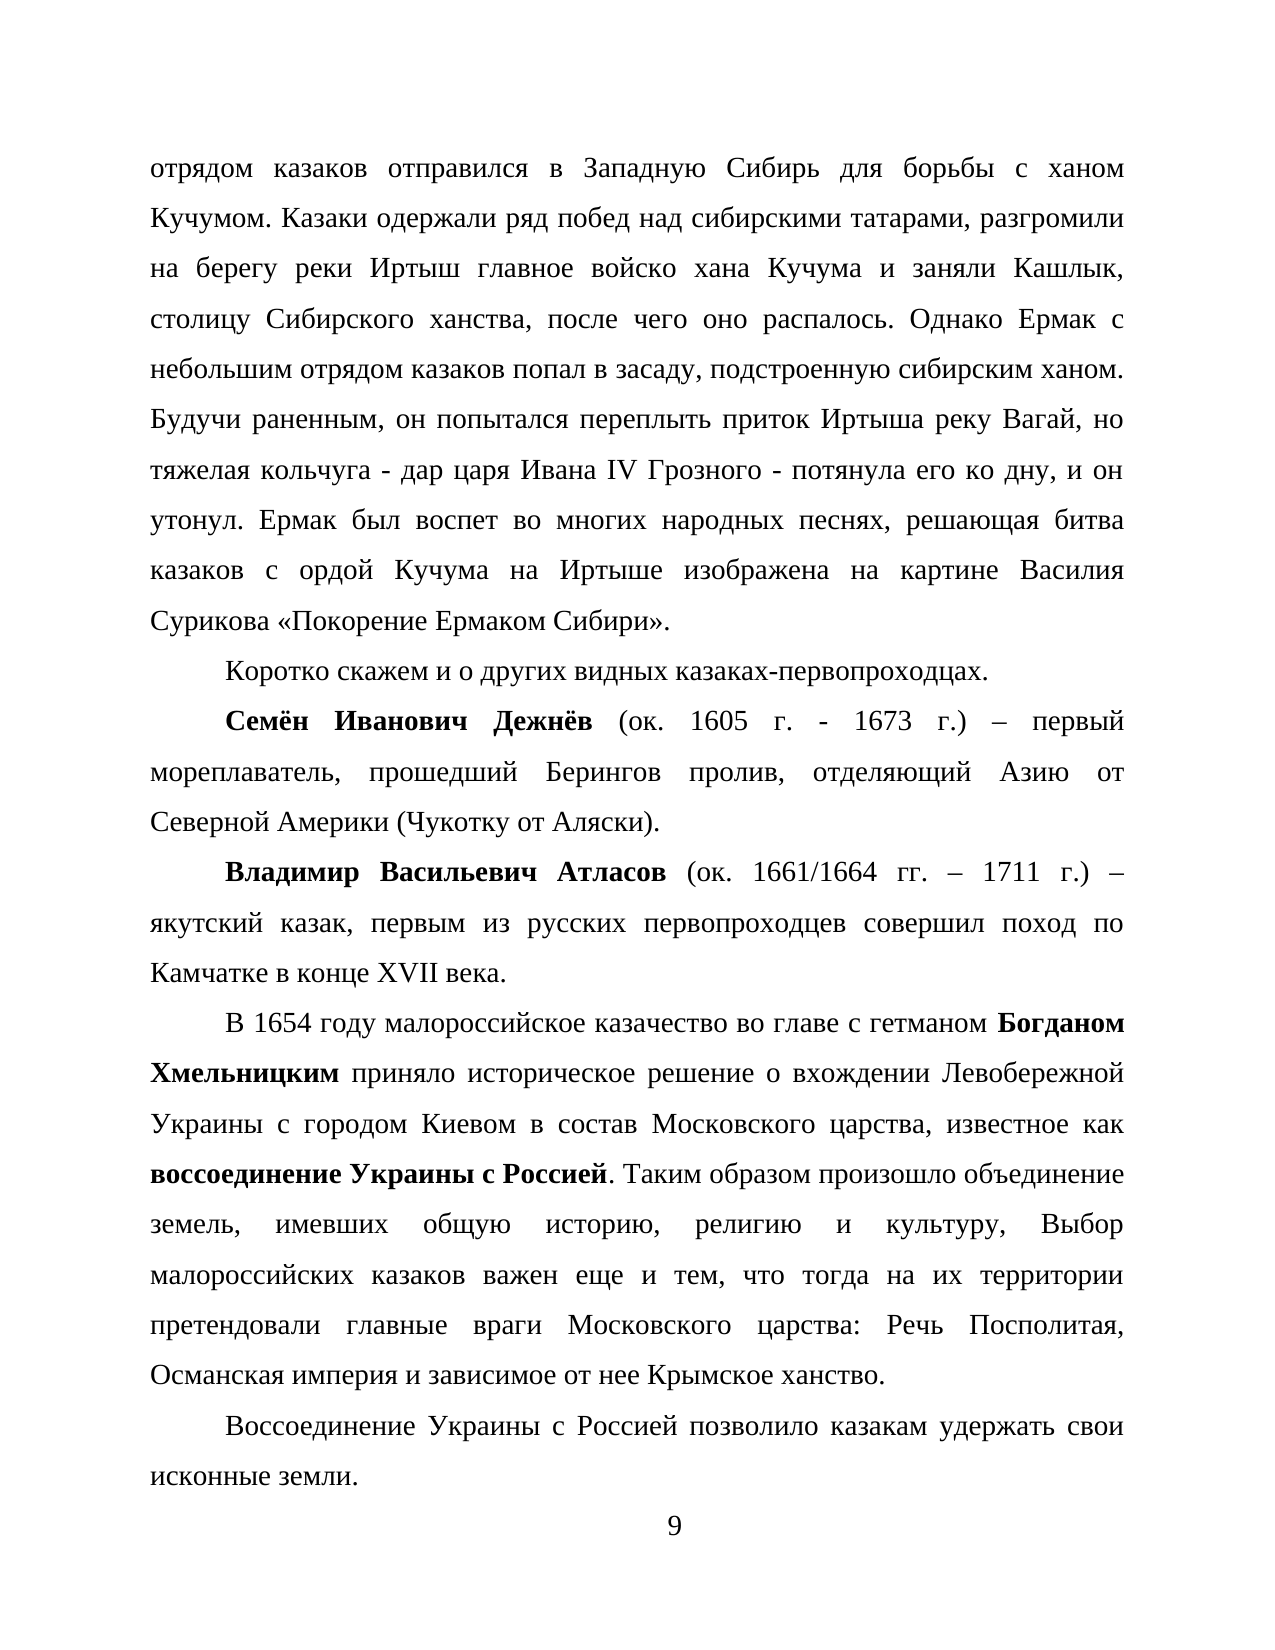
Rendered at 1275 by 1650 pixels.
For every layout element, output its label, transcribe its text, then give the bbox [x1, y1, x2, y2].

text В 1654 году малороссийское казачество во главе с гетманом Богданом Хмельницким приняло историческое решение о вхождении Левобережной Украины с городом Киевом в состав Московского царства, известное как воссоединение Украины с Россией. Таким образом произошло объединение земель, имевших общую историю, религию и культуру, Выбор малороссийских казаков важен еще и тем, что тогда на их территории претендовали главные враги Московского царства: Речь Посполитая, Османская империя и зависимое от нее Крымское ханство. [150, 1005, 1125, 1391]
text Владимир Васильевич Атласов (ок. 1661/1664 гг. – 1711 г.) – якутский казак, первым из русских первопроходцев совершил поход по Камчатке в конце XVII века. [150, 854, 1125, 988]
text Коротко скажем и о других видных казаках-первопроходцах. [150, 653, 1125, 687]
text Семён Иванович Дежнёв (ок. 1605 г. - 1673 г.) – первый мореплаватель, прошедший Берингов пролив, отделяющий Азию от Северной Америки (Чукотку от Аляски). [150, 703, 1125, 838]
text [150, 150, 1125, 636]
text Воссоединение Украины с Россией позволило казакам удержать свои исконные земли. [150, 1408, 1125, 1492]
